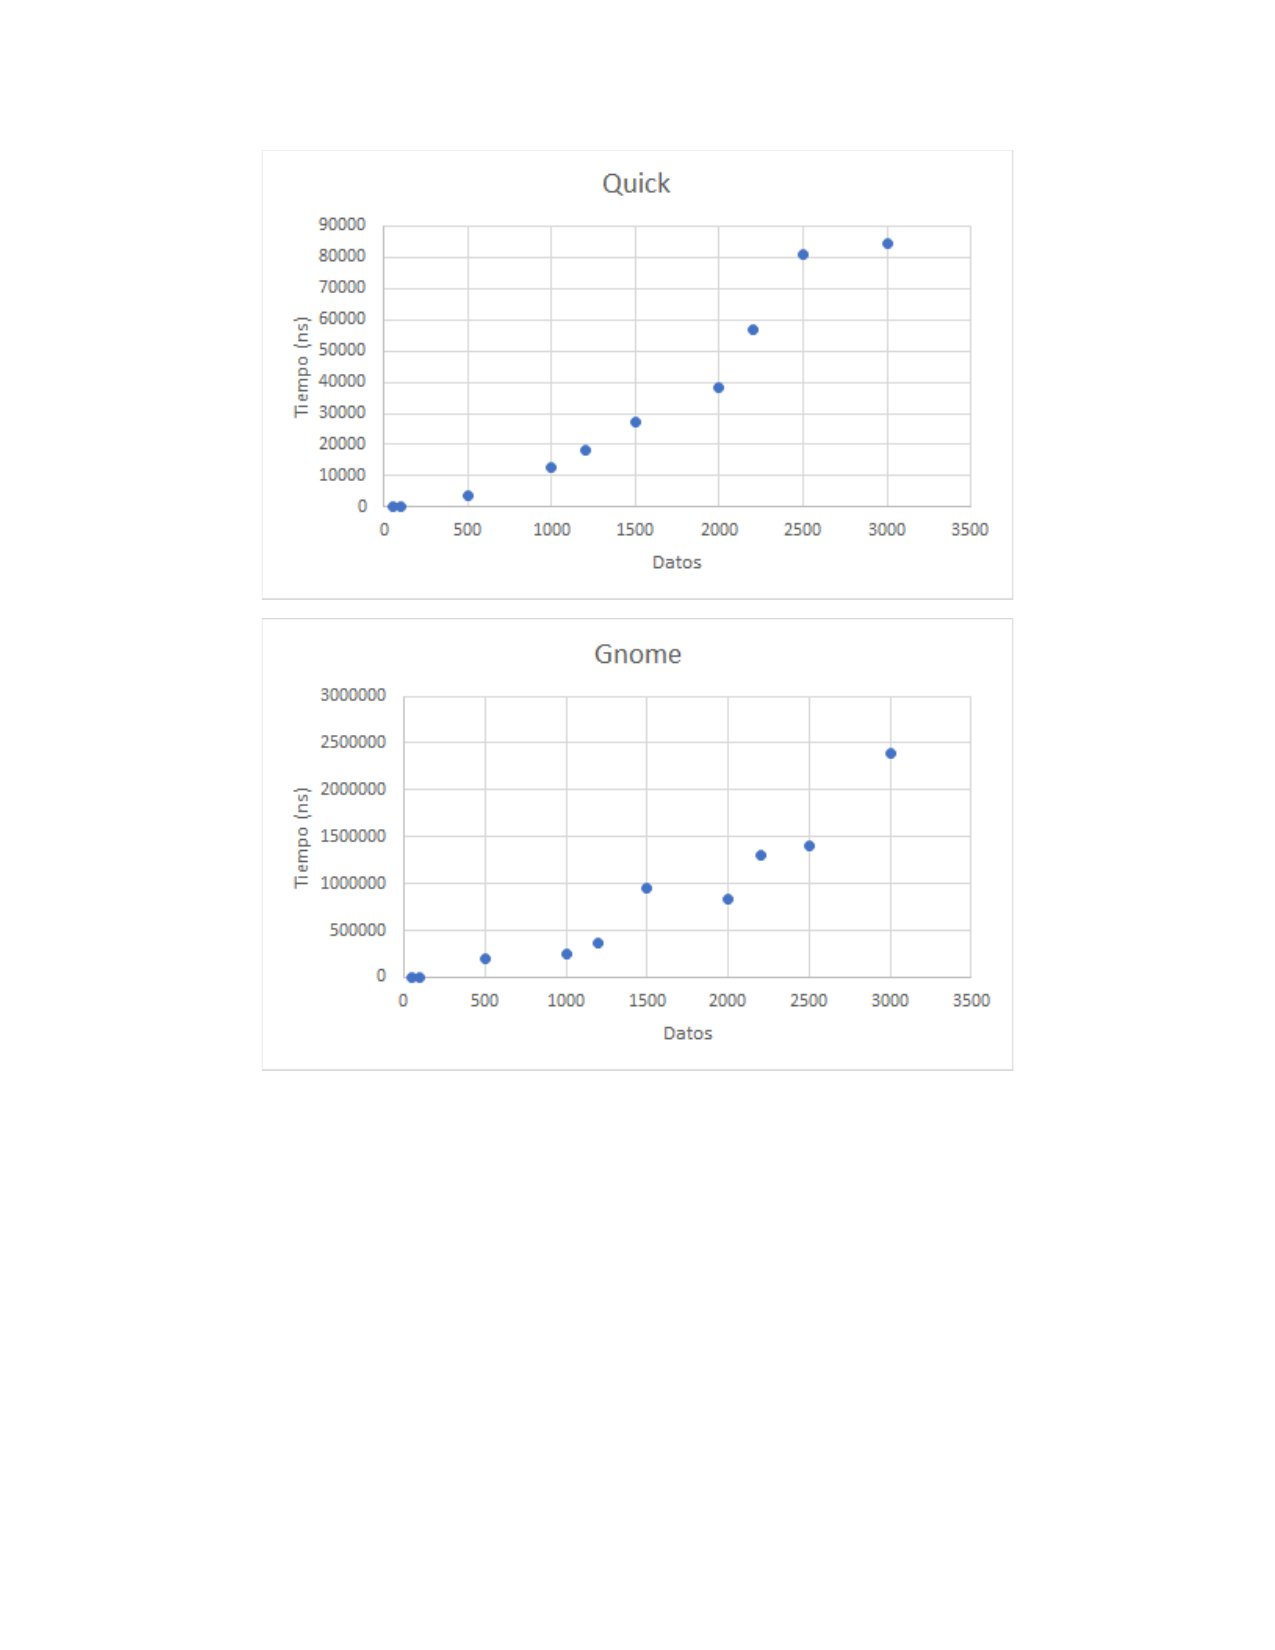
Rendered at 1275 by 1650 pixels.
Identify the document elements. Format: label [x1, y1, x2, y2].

picture [261, 618, 1014, 1071]
picture [261, 150, 1014, 600]
